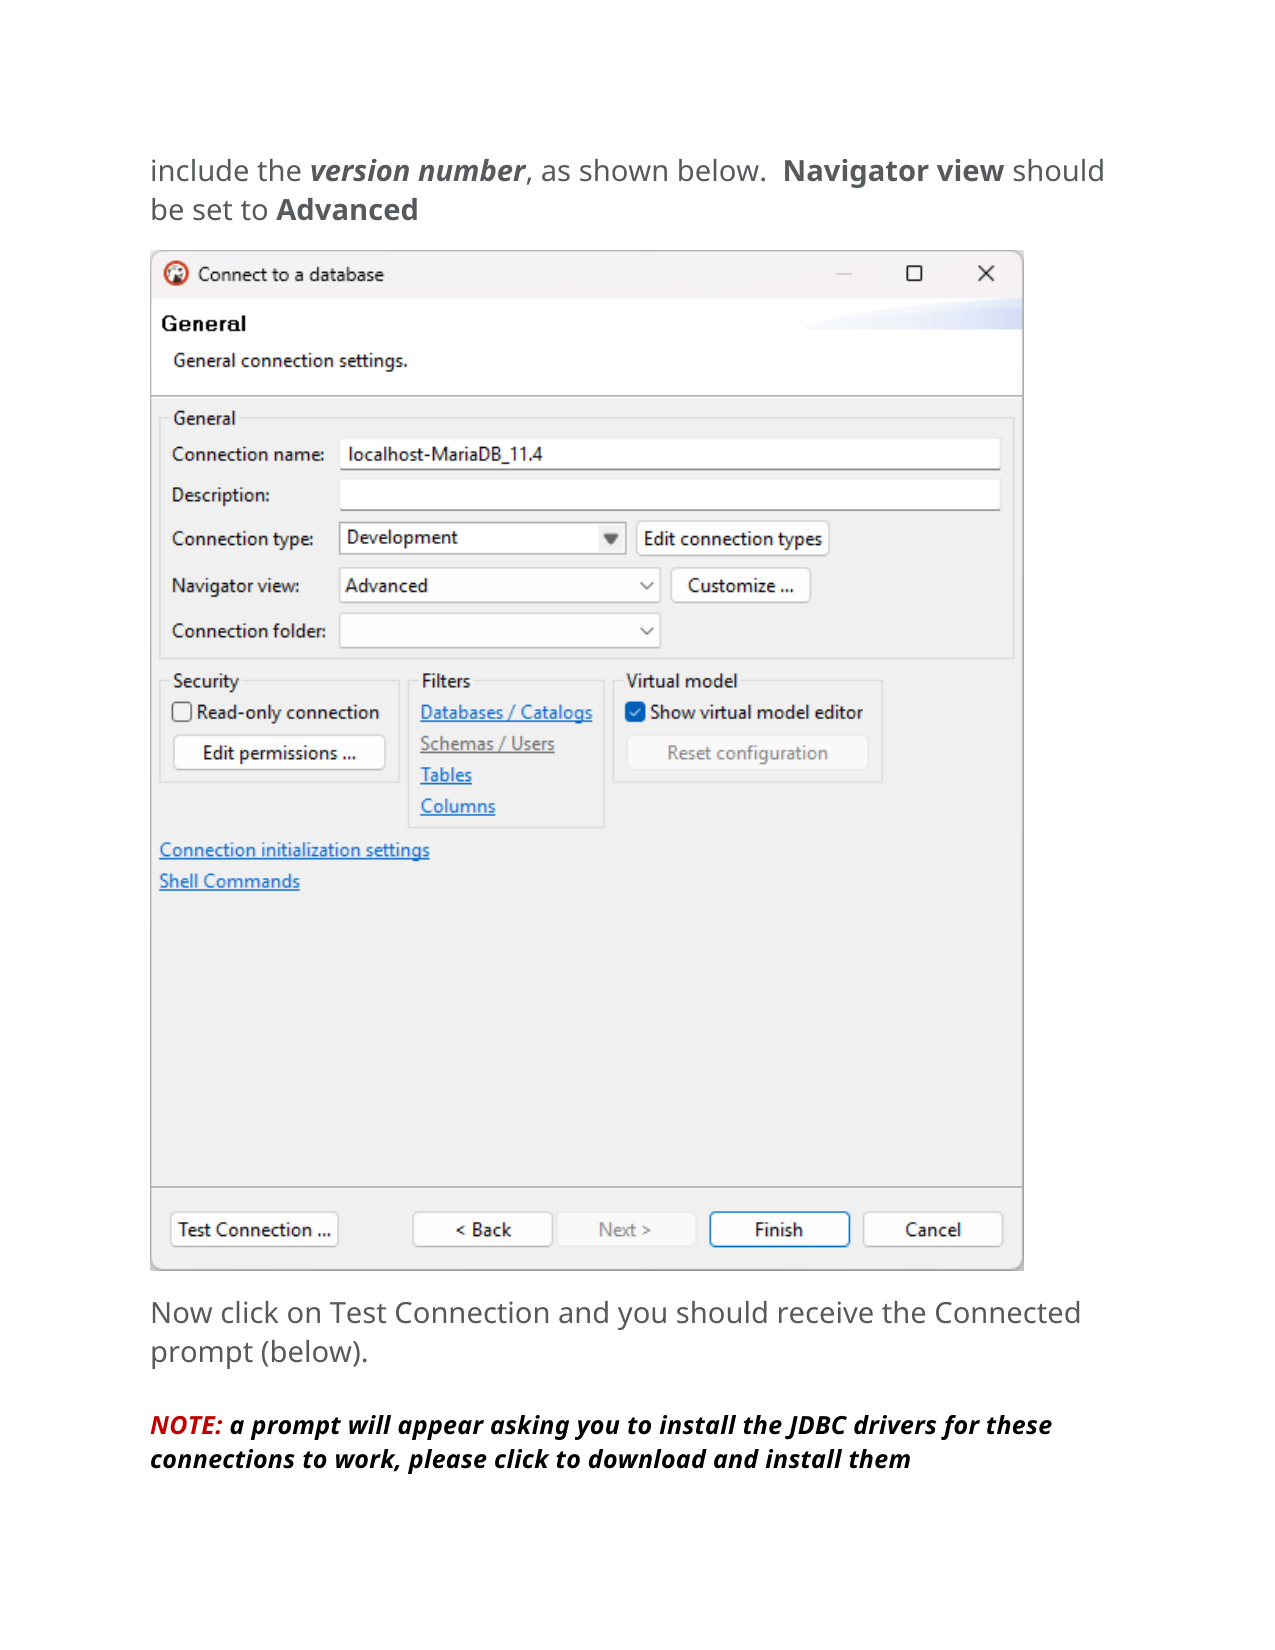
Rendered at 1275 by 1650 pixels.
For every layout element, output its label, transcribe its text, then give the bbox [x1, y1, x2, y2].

picture [150, 250, 1024, 1271]
text NOTE: a prompt will appear asking you to install the JDBC drivers for these connections to work, please click to download and install them [150, 1408, 1125, 1476]
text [150, 150, 1125, 229]
text Now click on Test Connection and you should receive the Connected prompt (below). [150, 1292, 1125, 1371]
